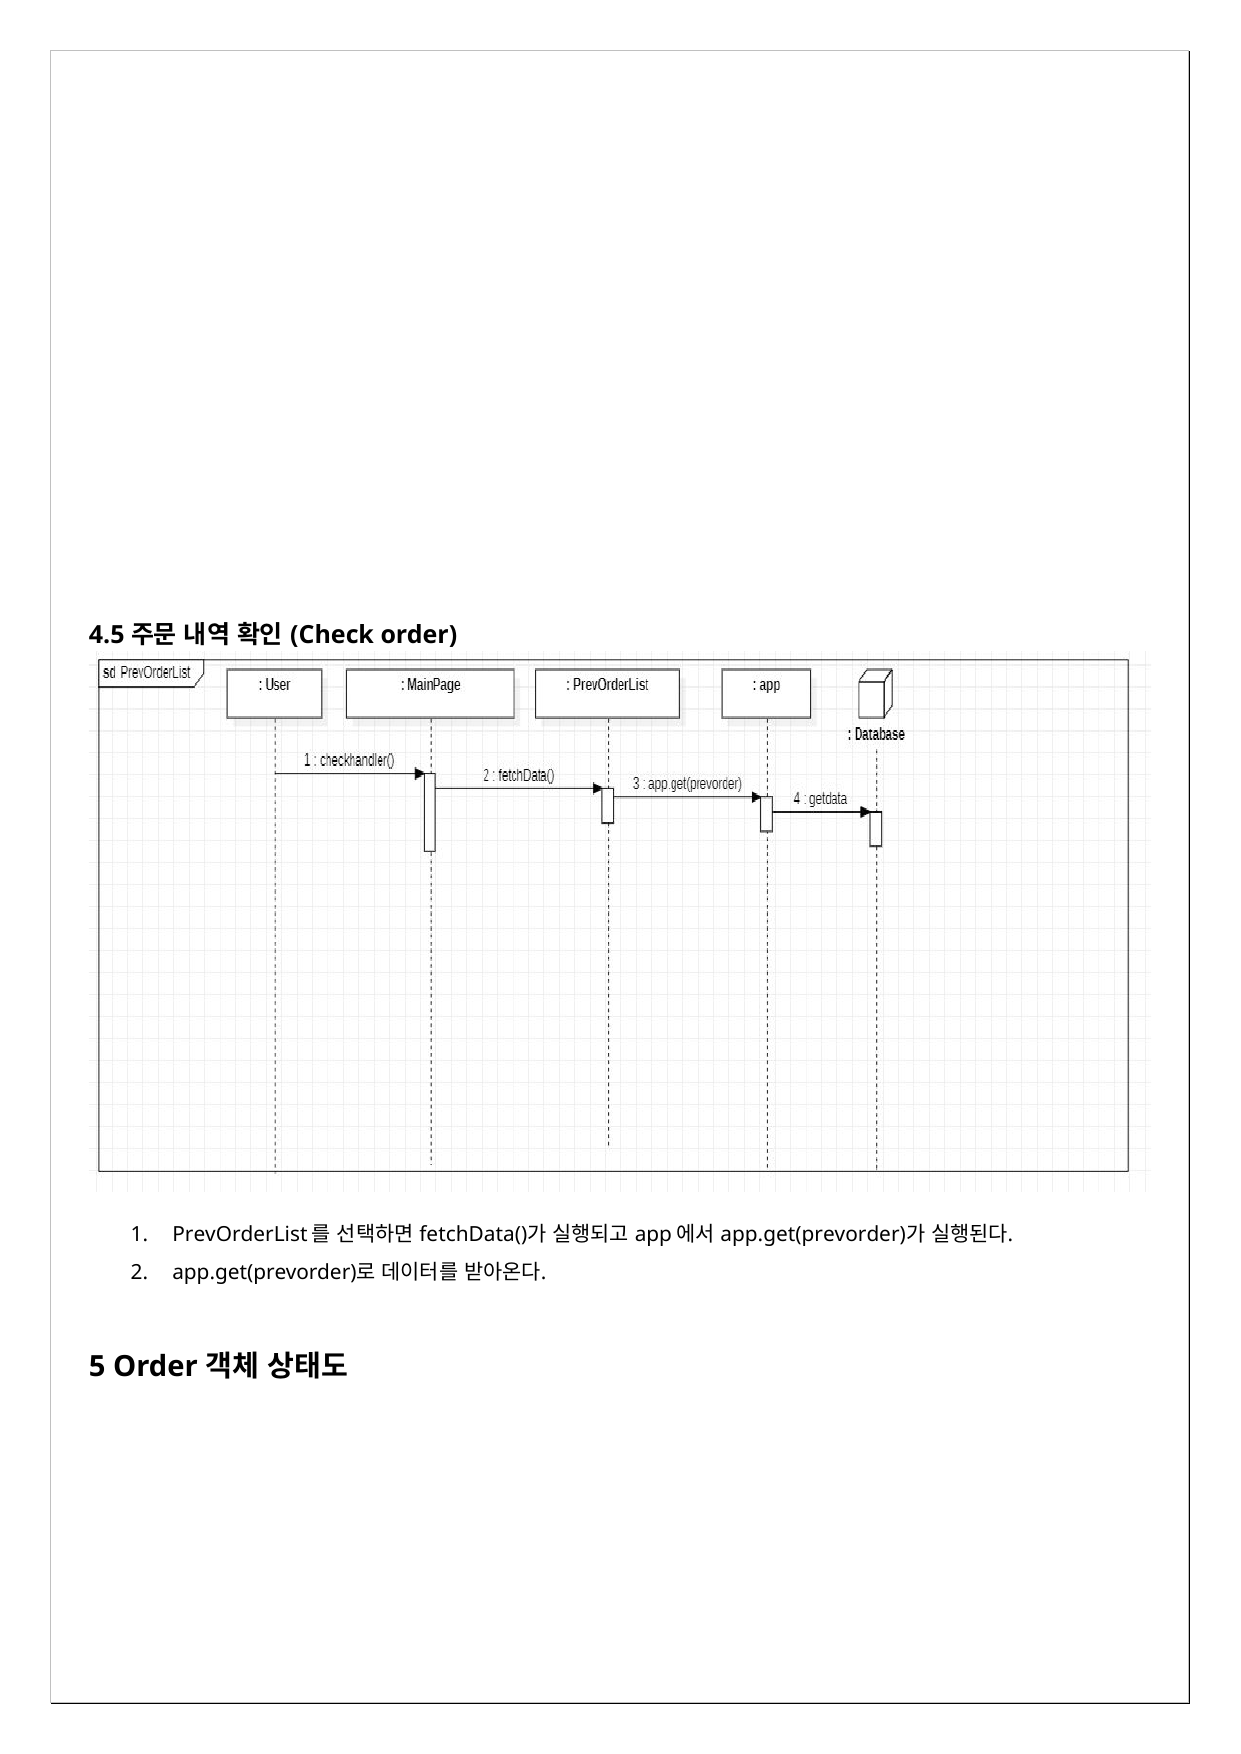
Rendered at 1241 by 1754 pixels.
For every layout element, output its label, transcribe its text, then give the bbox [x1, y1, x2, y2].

list app.get(prevorder)로 데이터를 받아온다. [130, 1251, 1151, 1289]
title 5 Order 객체 상태도 [89, 1326, 1151, 1401]
title 4.5 주문 내역 확인 (Check order) [89, 614, 1151, 651]
picture [88, 651, 1152, 1192]
list PrevOrderList를 선택하면 fetchData()가 실행되고 app에서 app.get(prevorder)가 실행된다. [130, 1214, 1151, 1251]
